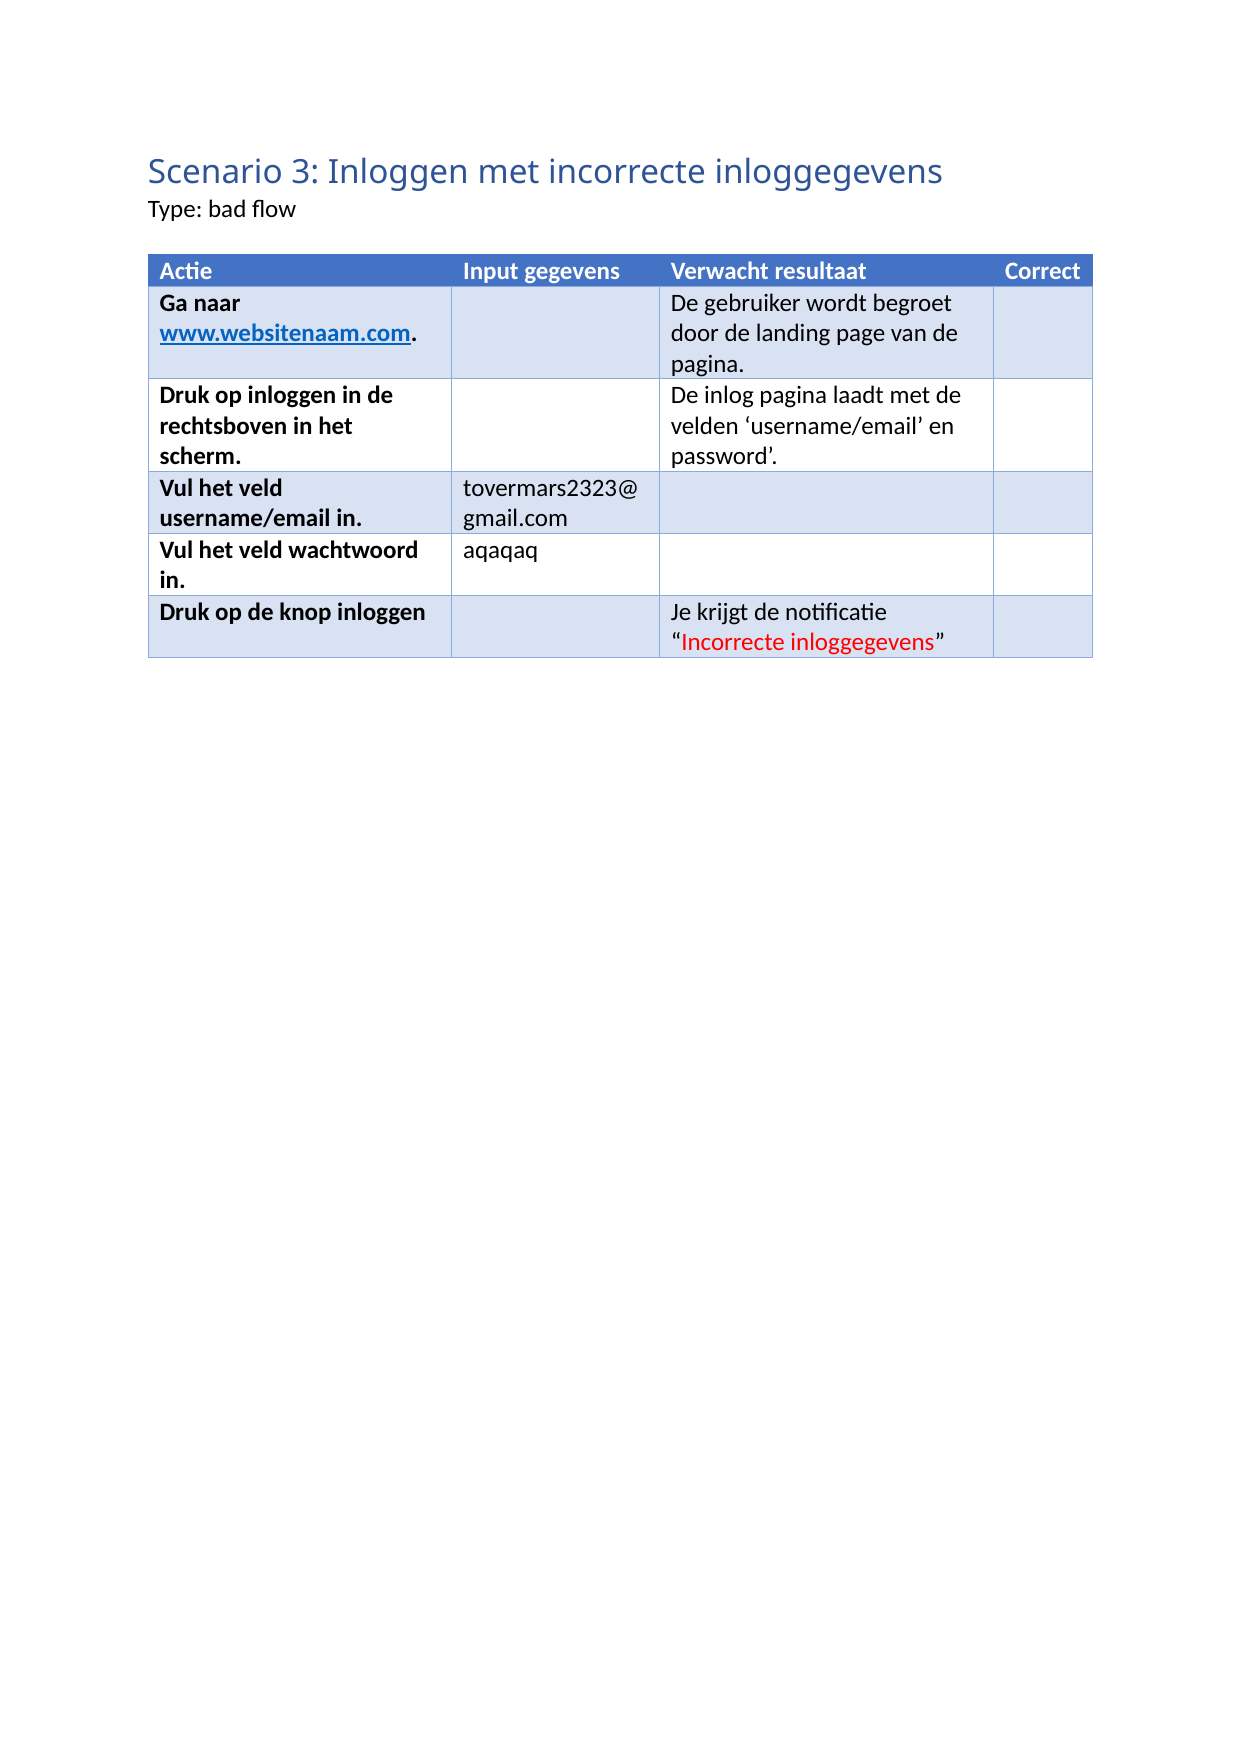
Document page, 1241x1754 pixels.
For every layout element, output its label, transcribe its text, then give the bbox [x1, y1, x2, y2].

table_cell aqaqaq [452, 534, 659, 595]
table_cell [994, 596, 1092, 657]
table_cell tovermars2323@gmail.com [452, 472, 659, 533]
table_cell [452, 596, 659, 657]
table_cell [994, 379, 1092, 471]
table_cell [452, 379, 659, 471]
table_cell De gebruiker wordt begroet door de landing page van de pagina. [660, 287, 993, 378]
table_cell [994, 287, 1092, 378]
table_cell Ga naar www.websitenaam.com. [149, 287, 451, 378]
table_cell [660, 534, 993, 595]
table_header Verwacht resultaat [660, 255, 993, 286]
table_header Actie [149, 255, 451, 286]
table_cell Druk op de knop inloggen [149, 596, 451, 657]
table_cell Je krijgt de notificatie “Incorrecte inloggegevens” [660, 596, 993, 657]
table_cell [994, 472, 1092, 533]
table_cell [660, 472, 993, 533]
table_header Input gegevens [452, 255, 659, 286]
table_cell Druk op inloggen in de rechtsboven in het scherm. [149, 379, 451, 471]
subtitle Scenario 3: Inloggen met incorrecte inloggegevens [148, 148, 1093, 193]
table_cell [994, 534, 1092, 595]
text Type: bad flow [148, 193, 1093, 223]
table_cell Vul het veld username/email in. [149, 472, 451, 533]
table_cell De inlog pagina laadt met de velden ‘username/email’ en password’. [660, 379, 993, 471]
table_header Correct [994, 255, 1092, 286]
table_cell Vul het veld wachtwoord in. [149, 534, 451, 595]
table_cell [452, 287, 659, 378]
